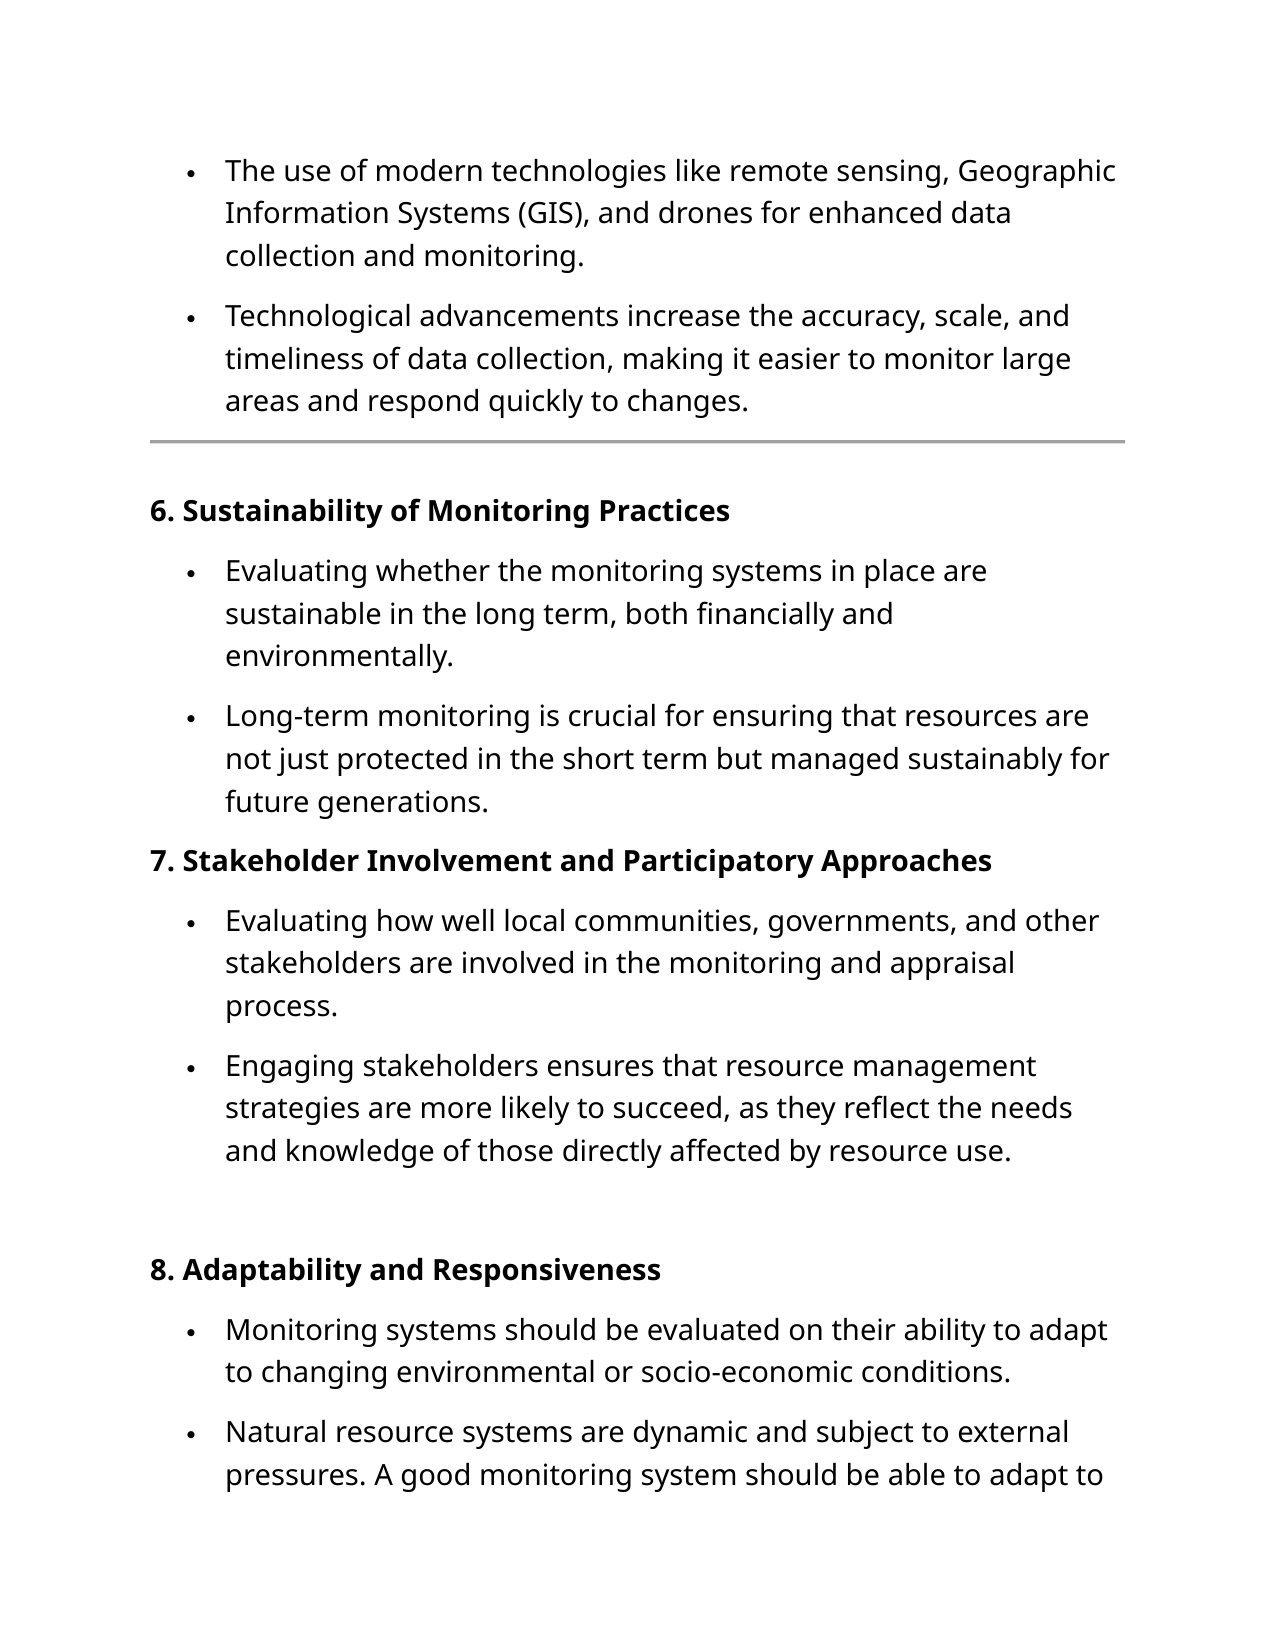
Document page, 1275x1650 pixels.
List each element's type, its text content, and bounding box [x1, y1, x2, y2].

list Monitoring systems should be evaluated on their ability to adapt to changing environmental or socio-economic conditions. [187, 1309, 1125, 1391]
list Evaluating how well local communities, governments, and other stakeholders are involved in the monitoring and appraisal process. [187, 900, 1125, 1025]
text 8. Adaptability and Responsiveness [150, 1249, 1125, 1289]
list Long-term monitoring is crucial for ensuring that resources are not just protected in the short term but managed sustainably for future generations. [187, 695, 1125, 821]
list Engaging stakeholders ensures that resource management strategies are more likely to succeed, as they reflect the needs and knowledge of those directly affected by resource use. [187, 1045, 1125, 1170]
list The use of modern technologies like remote sensing, Geographic Information Systems (GIS), and drones for enhanced data collection and monitoring. [187, 150, 1125, 275]
list Evaluating whether the monitoring systems in place are sustainable in the long term, both financially and environmentally. [187, 550, 1125, 675]
list Technological advancements increase the accuracy, scale, and timeliness of data collection, making it easier to monitor large areas and respond quickly to changes. [187, 295, 1125, 420]
text 6. Sustainability of Monitoring Practices [150, 491, 1125, 530]
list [187, 1411, 1125, 1494]
text 7. Stakeholder Involvement and Participatory Approaches [150, 840, 1125, 880]
